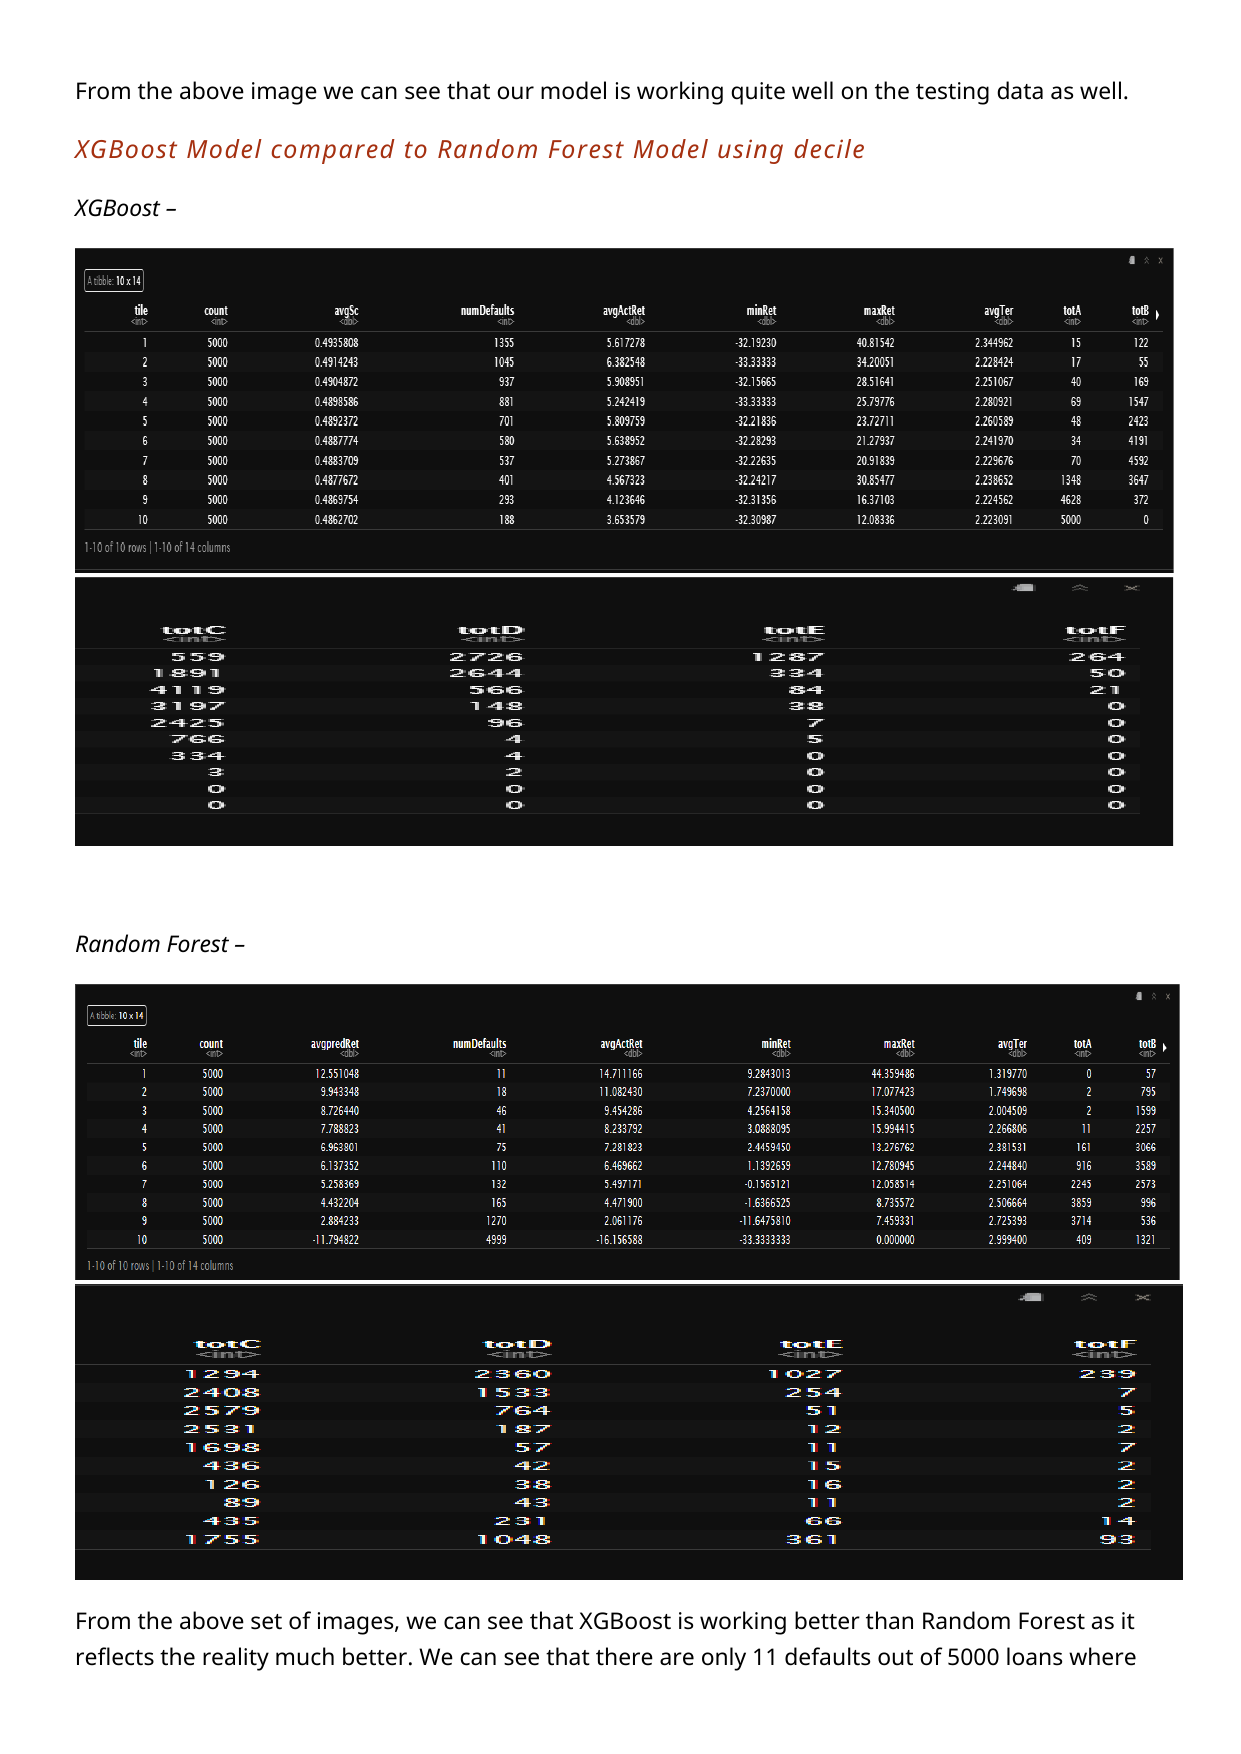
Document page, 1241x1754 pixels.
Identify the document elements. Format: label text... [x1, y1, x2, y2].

text Random Forest – [75, 928, 1165, 959]
text From the above image we can see that our model is working quite well on the testing data as well. [75, 75, 1165, 106]
picture [75, 984, 1180, 1280]
picture [75, 1284, 1183, 1580]
picture [75, 248, 1174, 573]
subtitle XGBoost Model compared to Random Forest Model using decile [75, 132, 1165, 166]
text XGBoost – [75, 192, 1165, 223]
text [75, 1605, 1165, 1672]
picture [75, 577, 1174, 846]
